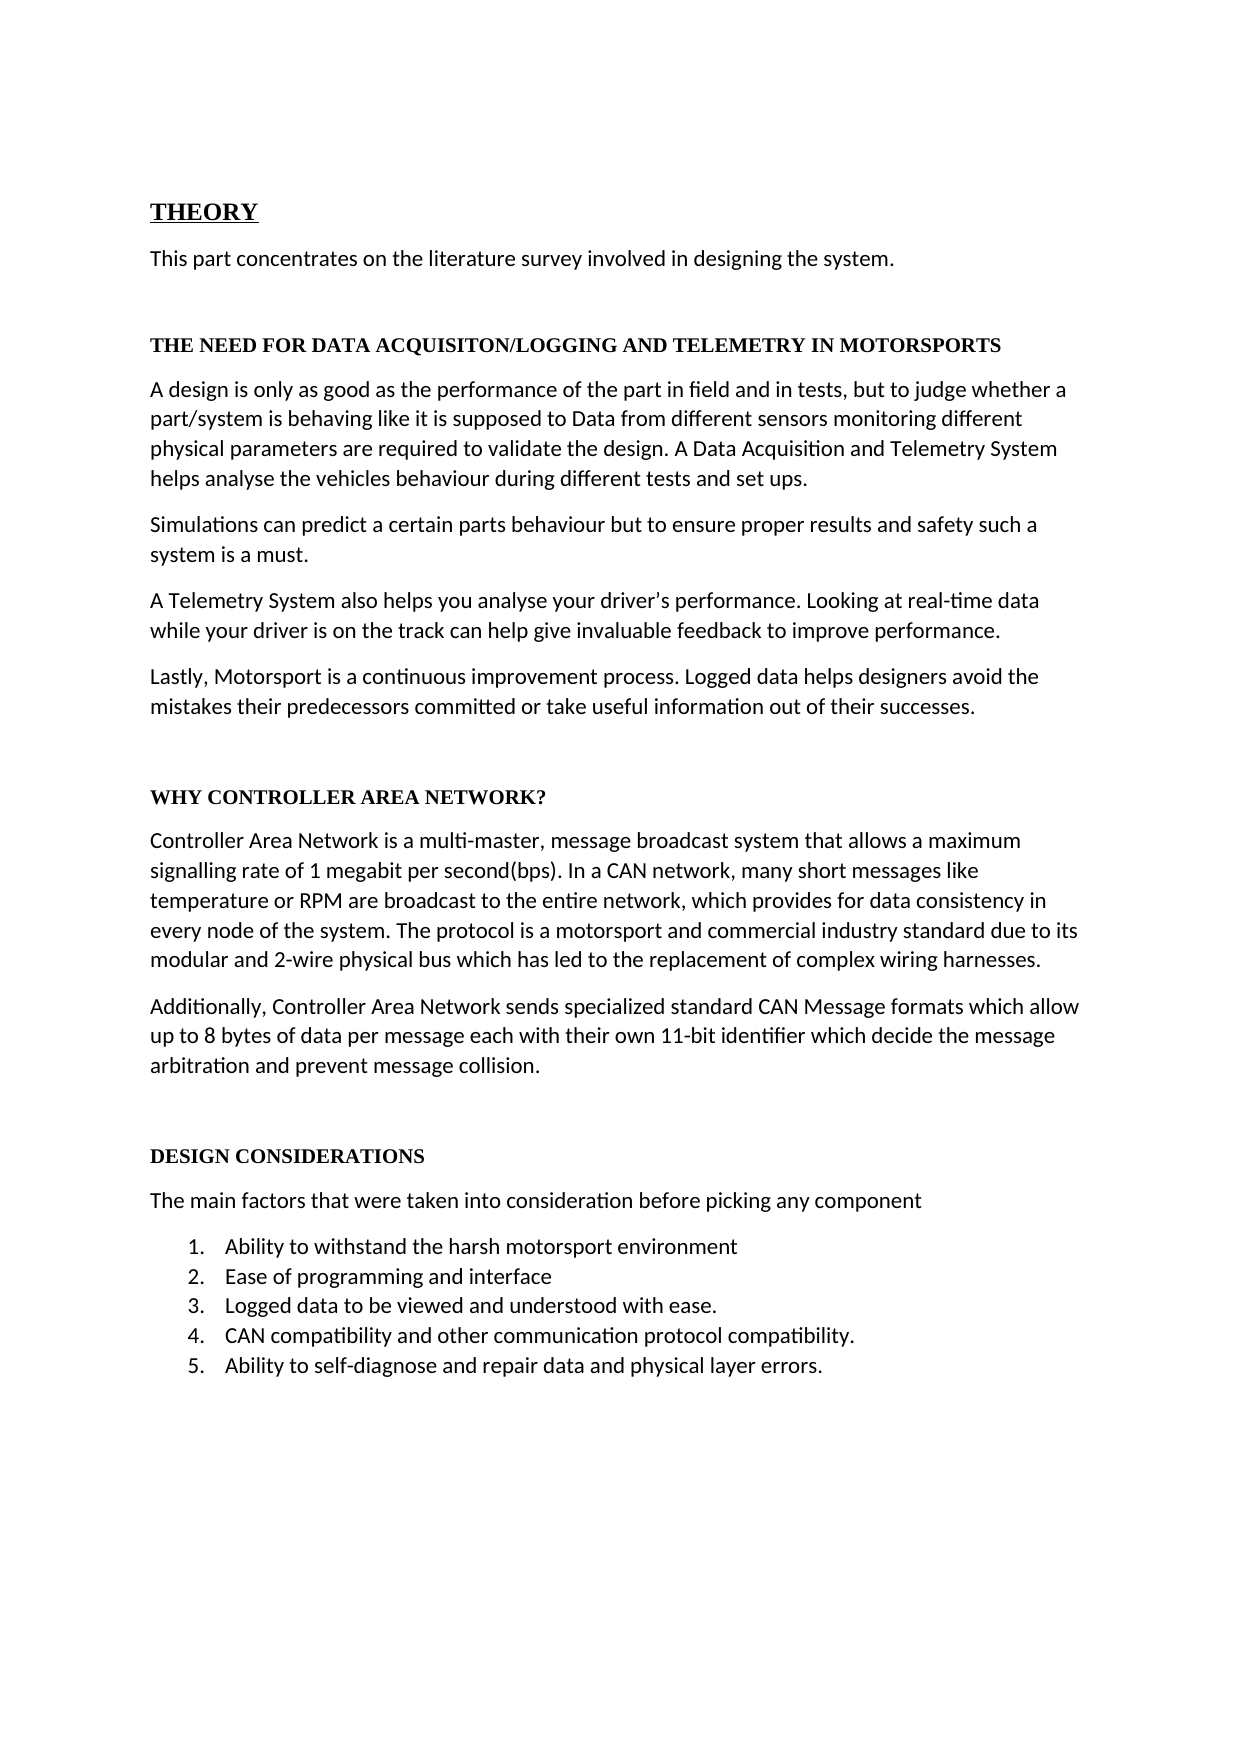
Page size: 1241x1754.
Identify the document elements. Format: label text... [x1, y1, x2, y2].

text A Telemetry System also helps you analyse your driver’s performance. Looking at real-time data while your driver is on the track can help give invaluable feedback to improve performance. [150, 586, 1090, 644]
text THEORY [150, 197, 1090, 226]
list Logged data to be viewed and understood with ease. [187, 1292, 1090, 1320]
text This part concentrates on the literature survey involved in designing the system. [150, 244, 1090, 272]
text WHY CONTROLLER AREA NETWORK? [150, 784, 1090, 809]
list CAN compatibility and other communication protocol compatibility. [187, 1321, 1090, 1349]
text A design is only as good as the performance of the part in field and in tests, but to judge whether a part/system is behaving like it is supposed to Data from different sensors monitoring different physical parameters are required to validate the design. A Data Acquisition and Telemetry System helps analyse the vehicles behaviour during different tests and set ups. [150, 375, 1090, 492]
text DESIGN CONSIDERATIONS [150, 1144, 1090, 1168]
list Ease of programming and interface [187, 1262, 1090, 1290]
text Controller Area Network is a multi-master, message broadcast system that allows a maximum signalling rate of 1 megabit per second(bps). In a CAN network, many short messages like temperature or RPM are broadcast to the entire network, which provides for data consistency in every node of the system. The protocol is a motorsport and commercial industry standard due to its modular and 2-wire physical bus which has led to the replacement of complex wiring harnesses. [150, 827, 1090, 973]
list Ability to withstand the harsh motorsport environment [187, 1232, 1090, 1260]
text THE NEED FOR DATA ACQUISITON/LOGGING AND TELEMETRY IN MOTORSPORTS [150, 333, 1090, 357]
text Lastly, Motorsport is a continuous improvement process. Logged data helps designers avoid the mistakes their predecessors committed or take useful information out of their successes. [150, 662, 1090, 720]
text The main factors that were taken into consideration before picking any component [150, 1186, 1090, 1214]
text Additionally, Controller Area Network sends specialized standard CAN Message formats which allow up to 8 bytes of data per message each with their own 11-bit identifier which decide the message arbitration and prevent message collision. [150, 992, 1090, 1079]
list Ability to self-diagnose and repair data and physical layer errors. [187, 1351, 1090, 1379]
text Simulations can predict a certain parts behaviour but to ensure proper results and safety such a system is a must. [150, 510, 1090, 568]
